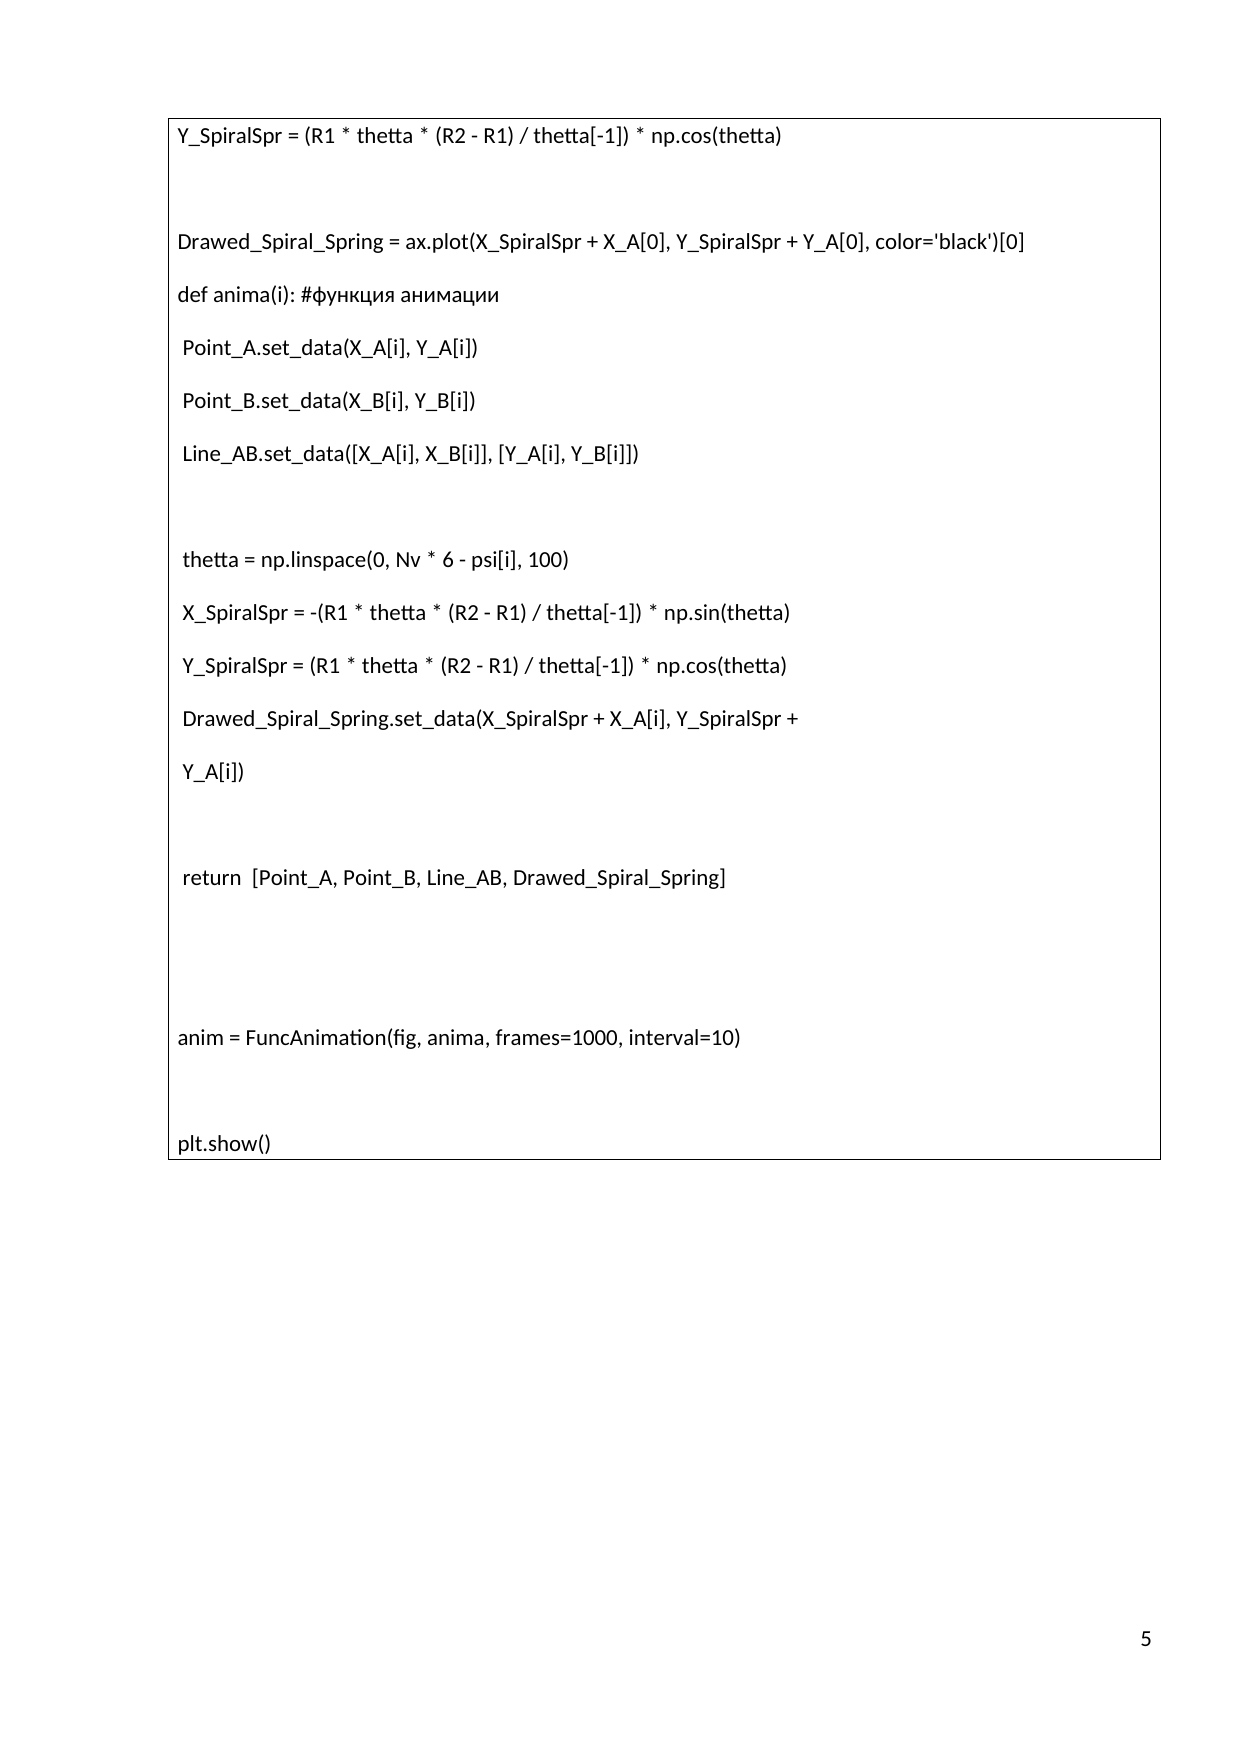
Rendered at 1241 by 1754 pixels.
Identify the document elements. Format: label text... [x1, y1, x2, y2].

text Drawed_Spiral_Spring.set_data(X_SpiralSpr + X_A[i], Y_SpiralSpr + [169, 701, 1160, 732]
text thetta = np.linspace(0, Nv * 6 - psi[i], 100) [169, 542, 1160, 573]
text plt.show() [169, 1126, 1160, 1159]
text X_SpiralSpr = -(R1 * thetta * (R2 - R1) / thetta[-1]) * np.sin(thetta) [169, 595, 1160, 626]
text Drawed_Spiral_Spring = ax.plot(X_SpiralSpr + X_A[0], Y_SpiralSpr + Y_A[0], color='black')[0] [169, 224, 1160, 255]
text return [Point_A, Point_B, Line_AB, Drawed_Spiral_Spring] [169, 860, 1160, 892]
text Point_B.set_data(X_B[i], Y_B[i]) [169, 383, 1160, 414]
text def anima(i): #функция анимации [169, 277, 1160, 308]
text anim = FuncAnimation(fig, anima, frames=1000, interval=10) [169, 1019, 1160, 1051]
text Point_A.set_data(X_A[i], Y_A[i]) [169, 330, 1160, 361]
text Y_A[i]) [169, 754, 1160, 786]
text Y_SpiralSpr = (R1 * thetta * (R2 - R1) / thetta[-1]) * np.cos(thetta) [169, 648, 1160, 679]
text Y_SpiralSpr = (R1 * thetta * (R2 - R1) / thetta[-1]) * np.cos(thetta) [169, 119, 1160, 149]
text Line_AB.set_data([X_A[i], X_B[i]], [Y_A[i], Y_B[i]]) [169, 436, 1160, 467]
